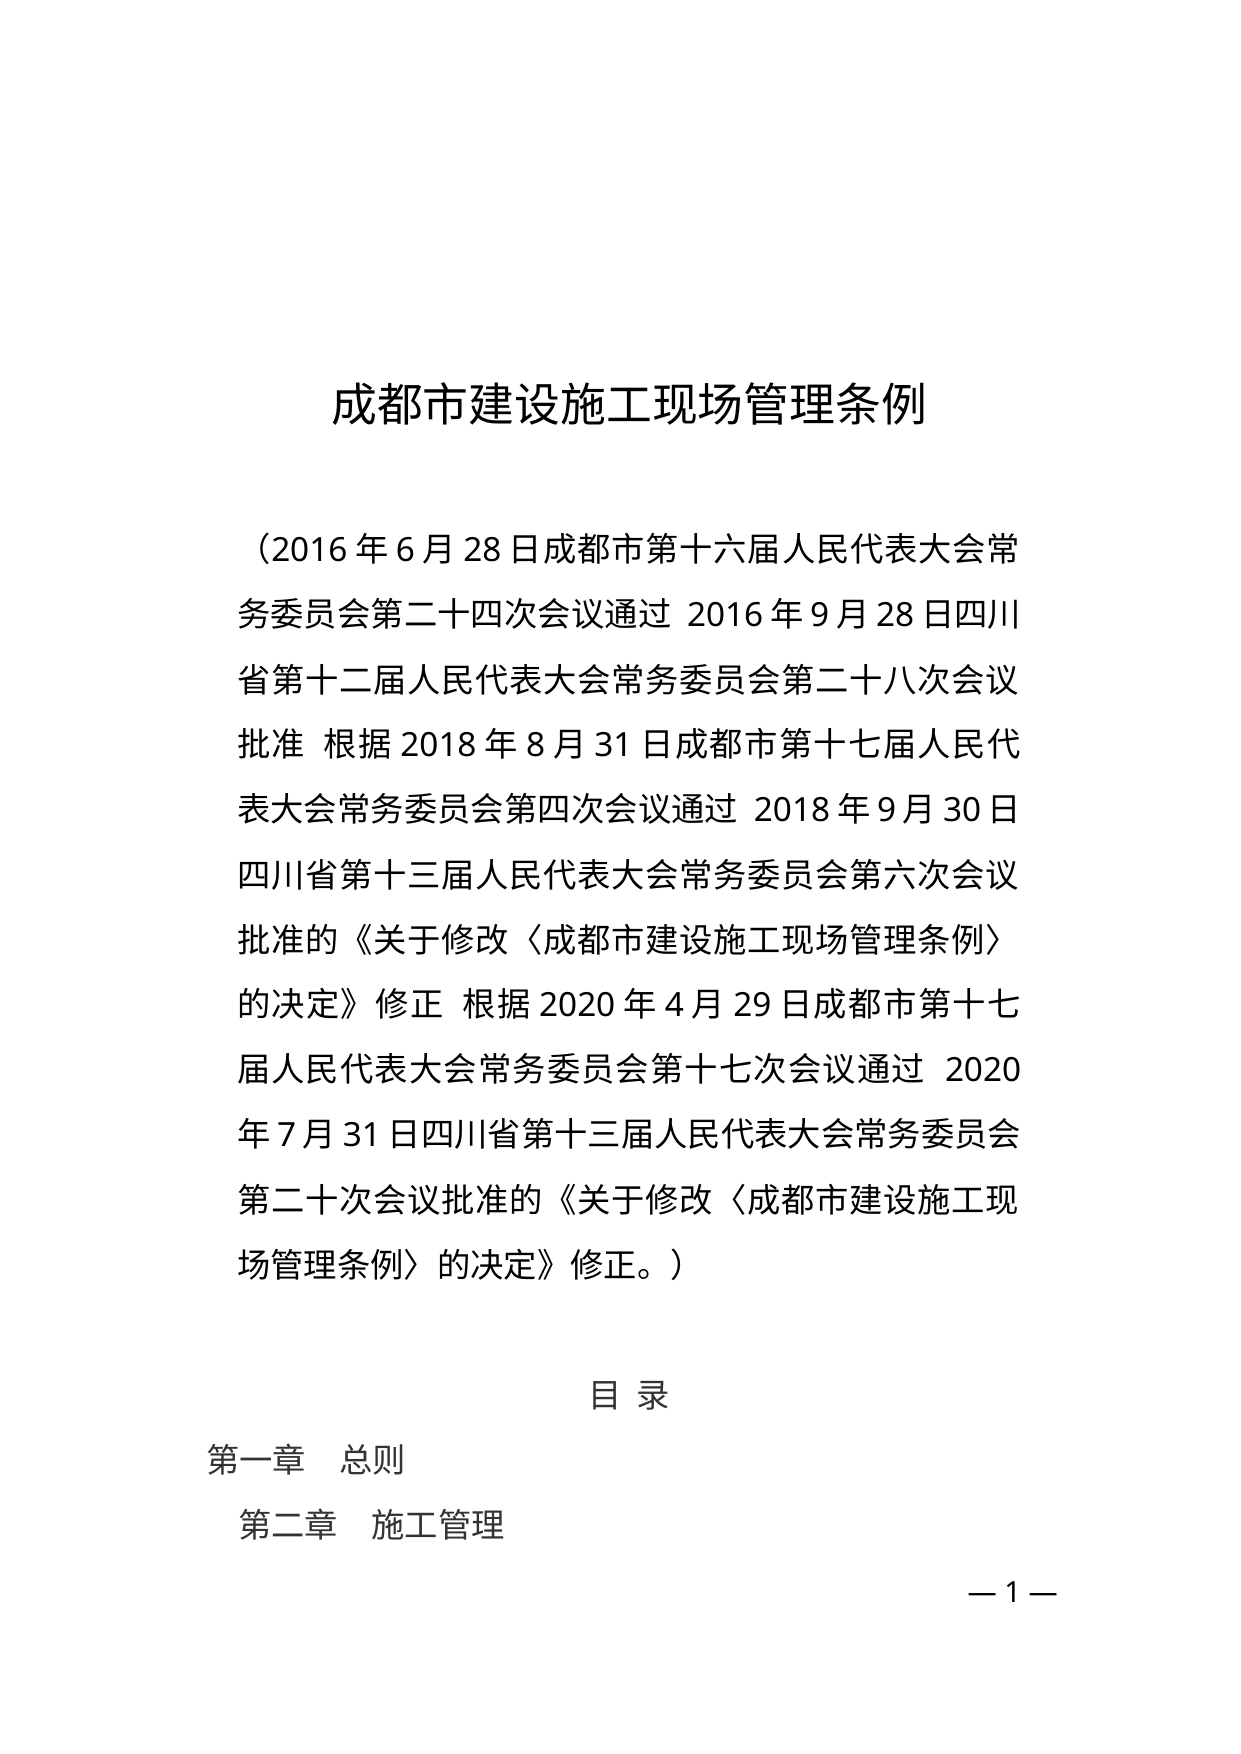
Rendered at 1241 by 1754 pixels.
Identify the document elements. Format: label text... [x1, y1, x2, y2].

text （2016年6月28日成都市第十六届人民代表大会常务委员会第二十四次会议通过 2016年9月28日四川省第十二届人民代表大会常务委员会第二十八次会议批准 根据2018年8月31日成都市第十七届人民代表大会常务委员会第四次会议通过 2018年9月30日四川省第十三届人民代表大会常务委员会第六次会议批准的《关于修改〈成都市建设施工现场管理条例〉的决定》修正 根据2020年4月29日成都市第十七届人民代表大会常务委员会第十七次会议通过 2020年7月31日四川省第十三届人民代表大会常务委员会第二十次会议批准的《关于修改〈成都市建设施工现场管理条例〉的决定》修正。） [237, 515, 1021, 1295]
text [171, 1425, 1087, 1555]
text 目 录 [171, 1360, 1087, 1425]
text 成都市建设施工现场管理条例 [171, 352, 1087, 450]
